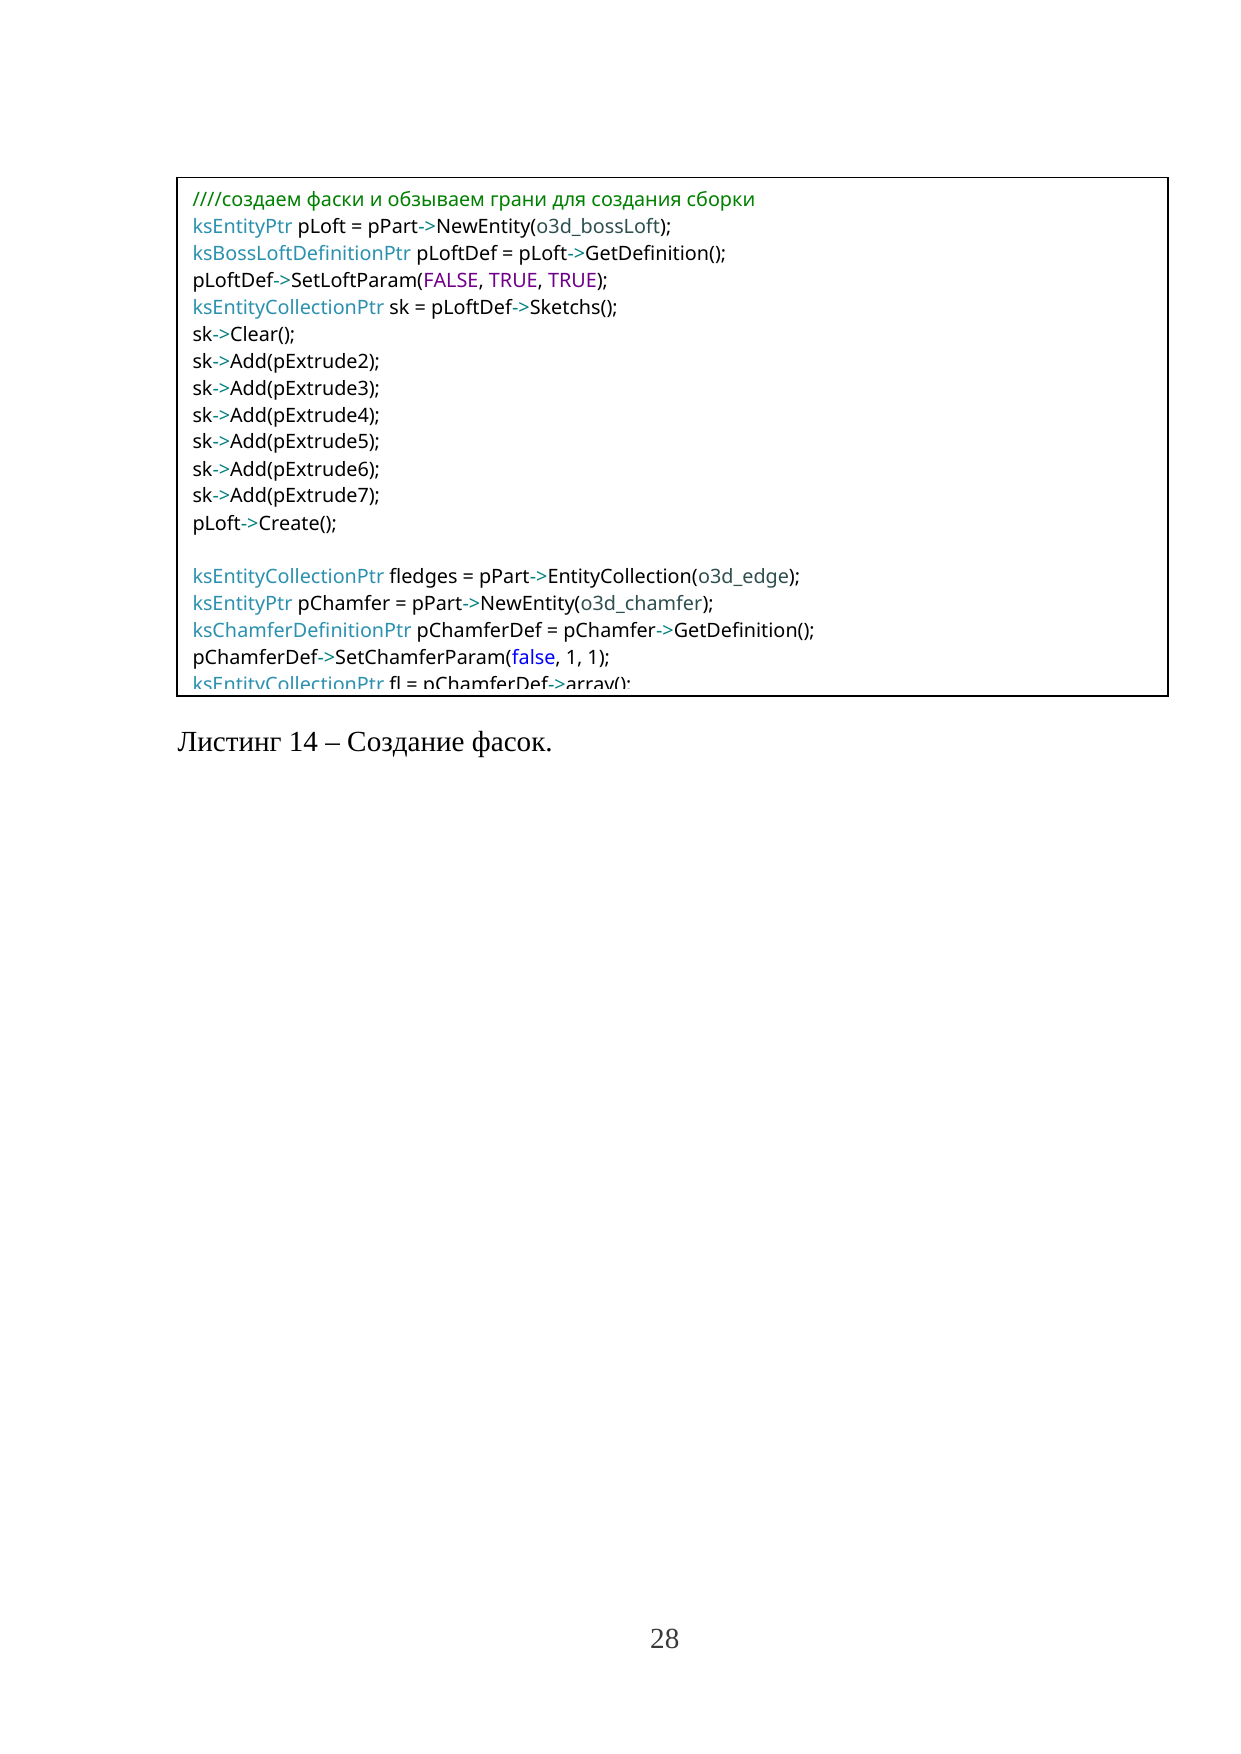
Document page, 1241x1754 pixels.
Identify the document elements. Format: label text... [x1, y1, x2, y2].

text Листинг 14 – Создание фасок. [177, 724, 1152, 758]
